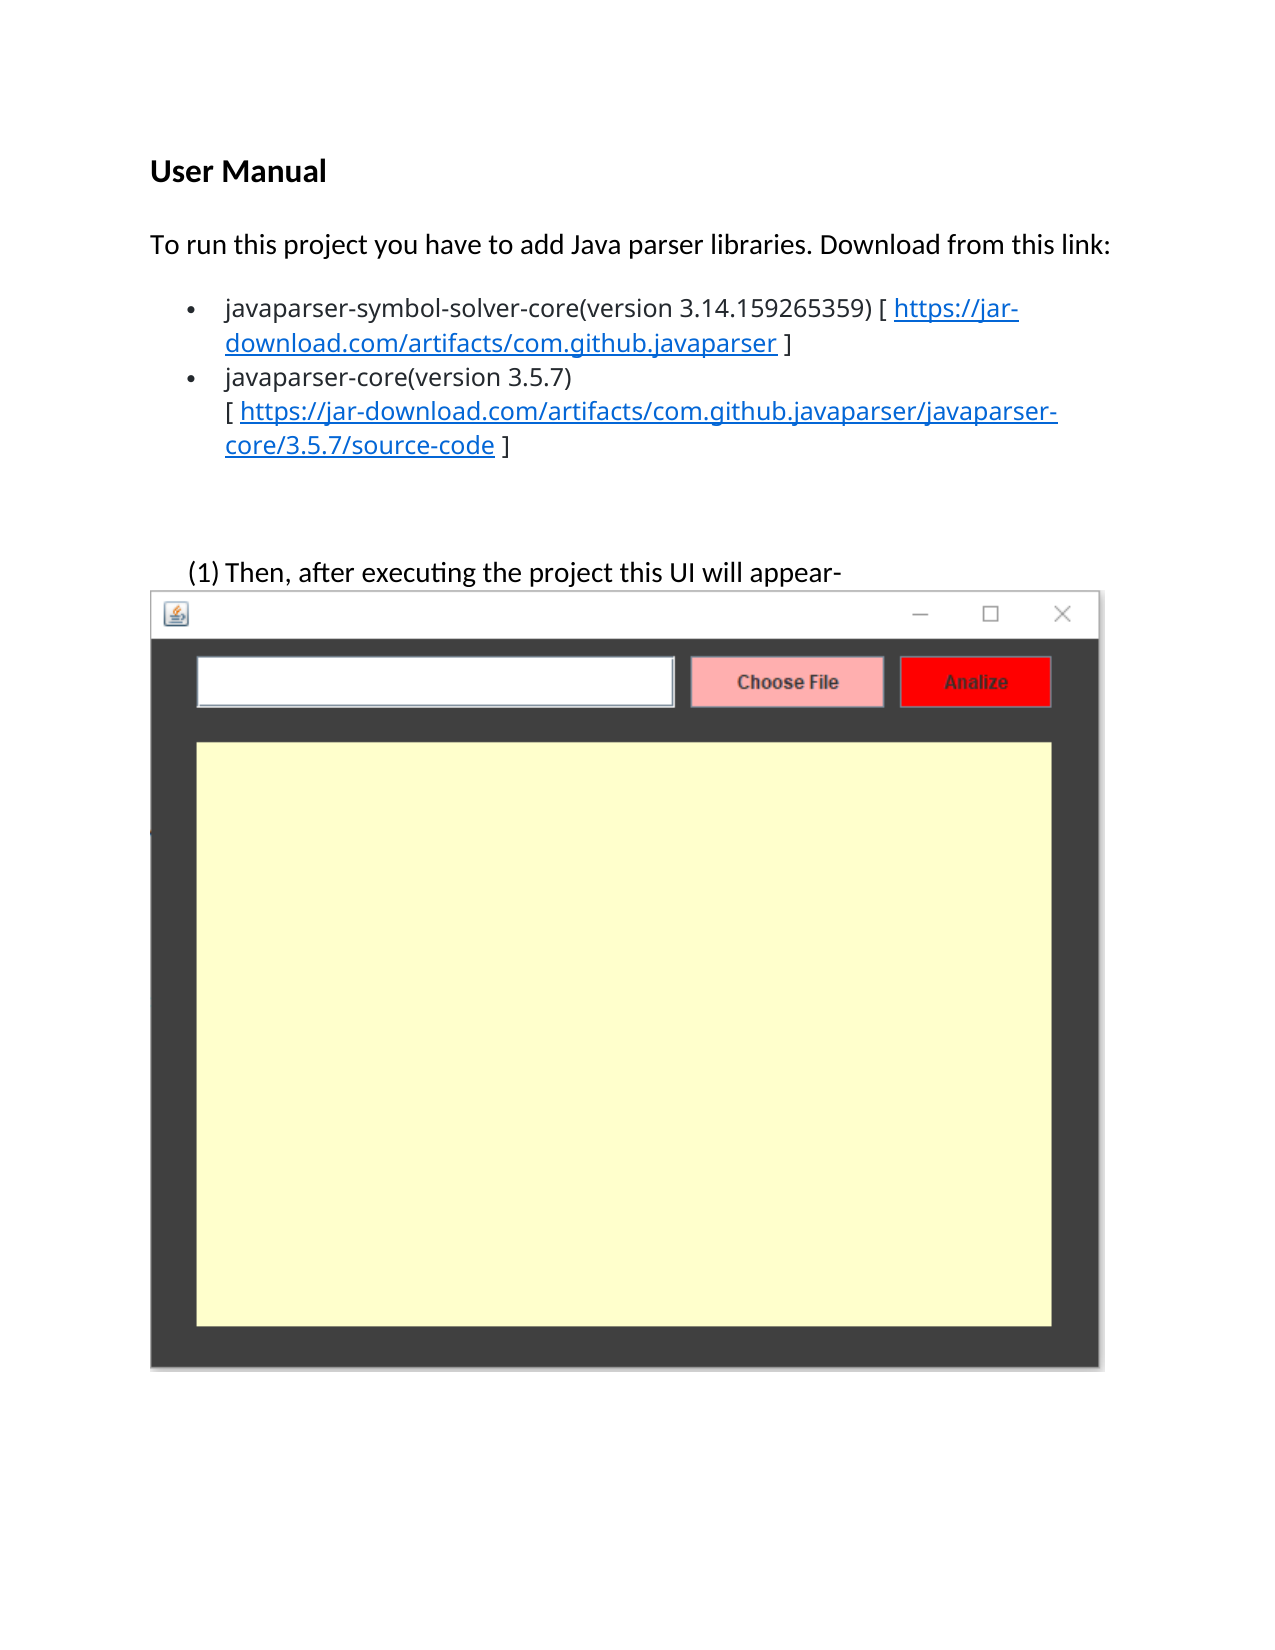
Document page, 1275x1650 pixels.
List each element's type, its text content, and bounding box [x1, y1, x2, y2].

picture [150, 590, 1105, 1372]
list javaparser-core(version 3.5.7) [ https://jar-download.com/artifacts/com.github.javaparser/javaparser-core/3.5.7/source-code ] [187, 359, 1125, 461]
text User Manual [150, 150, 1125, 191]
text To run this project you have to add Java parser libraries. Download from this link: [150, 226, 1125, 262]
list Then, after executing the project this UI will appear- [187, 554, 1125, 590]
list javaparser-symbol-solver-core(version 3.14.159265359) [ https://jar-download.com/artifacts/com.github.javaparser ] [187, 291, 1125, 359]
